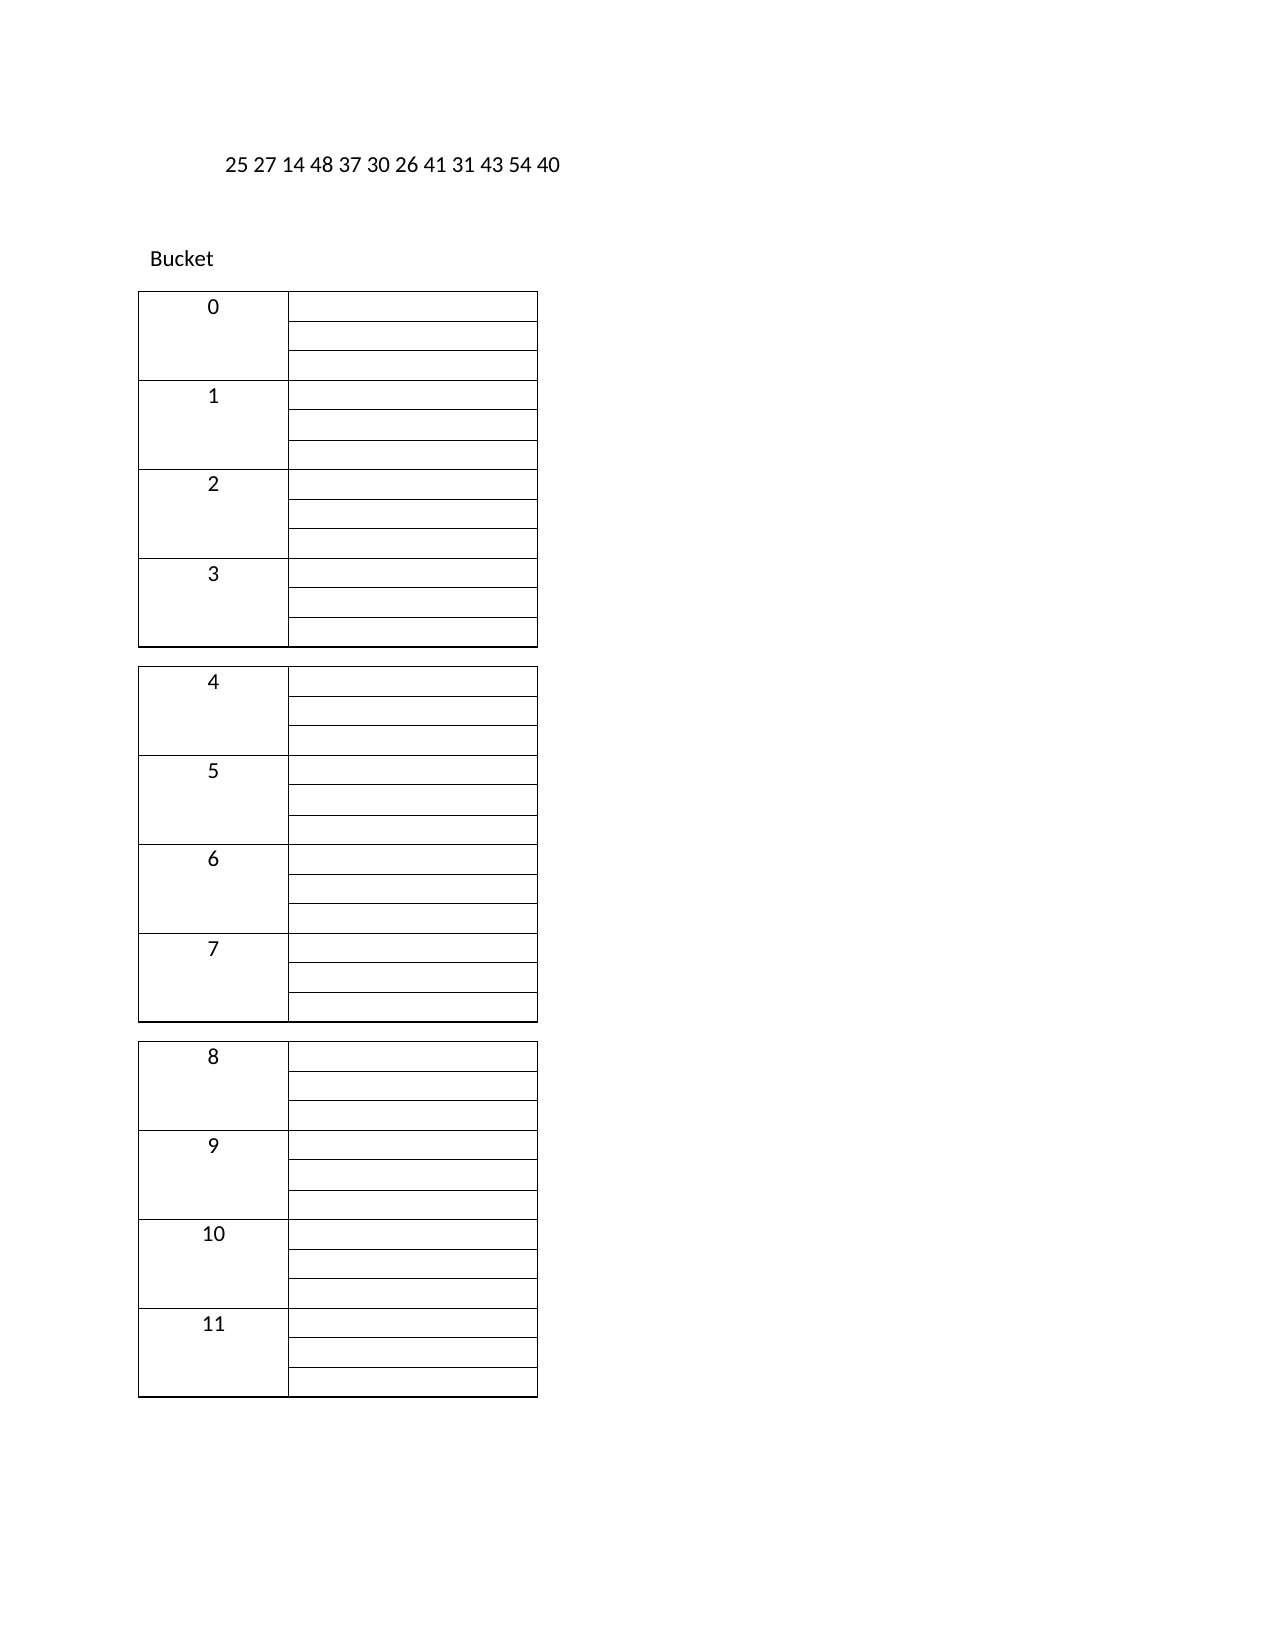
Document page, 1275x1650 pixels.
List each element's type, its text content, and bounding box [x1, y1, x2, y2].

table_header [289, 1042, 537, 1071]
table_cell [289, 1220, 537, 1249]
table_cell [289, 410, 537, 439]
table_header 8 [139, 1042, 288, 1130]
table_cell [289, 1279, 537, 1308]
table_cell [289, 1131, 537, 1159]
table_cell [289, 500, 537, 528]
table_cell 9 [139, 1131, 288, 1218]
table_cell [289, 1160, 537, 1189]
table_cell [289, 1191, 537, 1218]
table_cell [289, 726, 537, 755]
table_cell 10 [139, 1220, 288, 1308]
table_cell [289, 756, 537, 784]
table_cell [289, 697, 537, 725]
table_cell 3 [139, 559, 288, 646]
table_cell [289, 904, 537, 933]
table_cell [289, 1368, 537, 1396]
table_cell 6 [139, 845, 288, 933]
table_cell [289, 470, 537, 499]
table_header 4 [139, 667, 288, 755]
table_cell 5 [139, 756, 288, 843]
table_cell [289, 529, 537, 558]
table_cell [289, 559, 537, 587]
table_cell 11 [139, 1309, 288, 1396]
table_cell 1 [139, 381, 288, 468]
table_cell [289, 934, 537, 962]
table_cell [289, 351, 537, 380]
table_cell [289, 816, 537, 843]
table_cell 7 [139, 934, 288, 1021]
table_cell [289, 381, 537, 409]
table_cell [289, 875, 537, 903]
table_cell [289, 1309, 537, 1337]
table_header 0 [139, 292, 288, 380]
table_cell 2 [139, 470, 288, 558]
table_cell [289, 618, 537, 646]
table_cell [289, 1101, 537, 1130]
table_cell [289, 1250, 537, 1278]
table_cell [289, 963, 537, 992]
table_cell [289, 1338, 537, 1367]
text Bucket [150, 244, 1125, 272]
text 25 27 14 48 37 30 26 41 31 43 54 40 [150, 150, 1125, 178]
table_cell [289, 322, 537, 350]
table_cell [289, 1072, 537, 1100]
table_cell [289, 845, 537, 874]
table_header [289, 292, 537, 321]
table_cell [289, 785, 537, 814]
table_cell [289, 441, 537, 468]
table_cell [289, 588, 537, 617]
table_header [289, 667, 537, 696]
table_cell [289, 993, 537, 1021]
